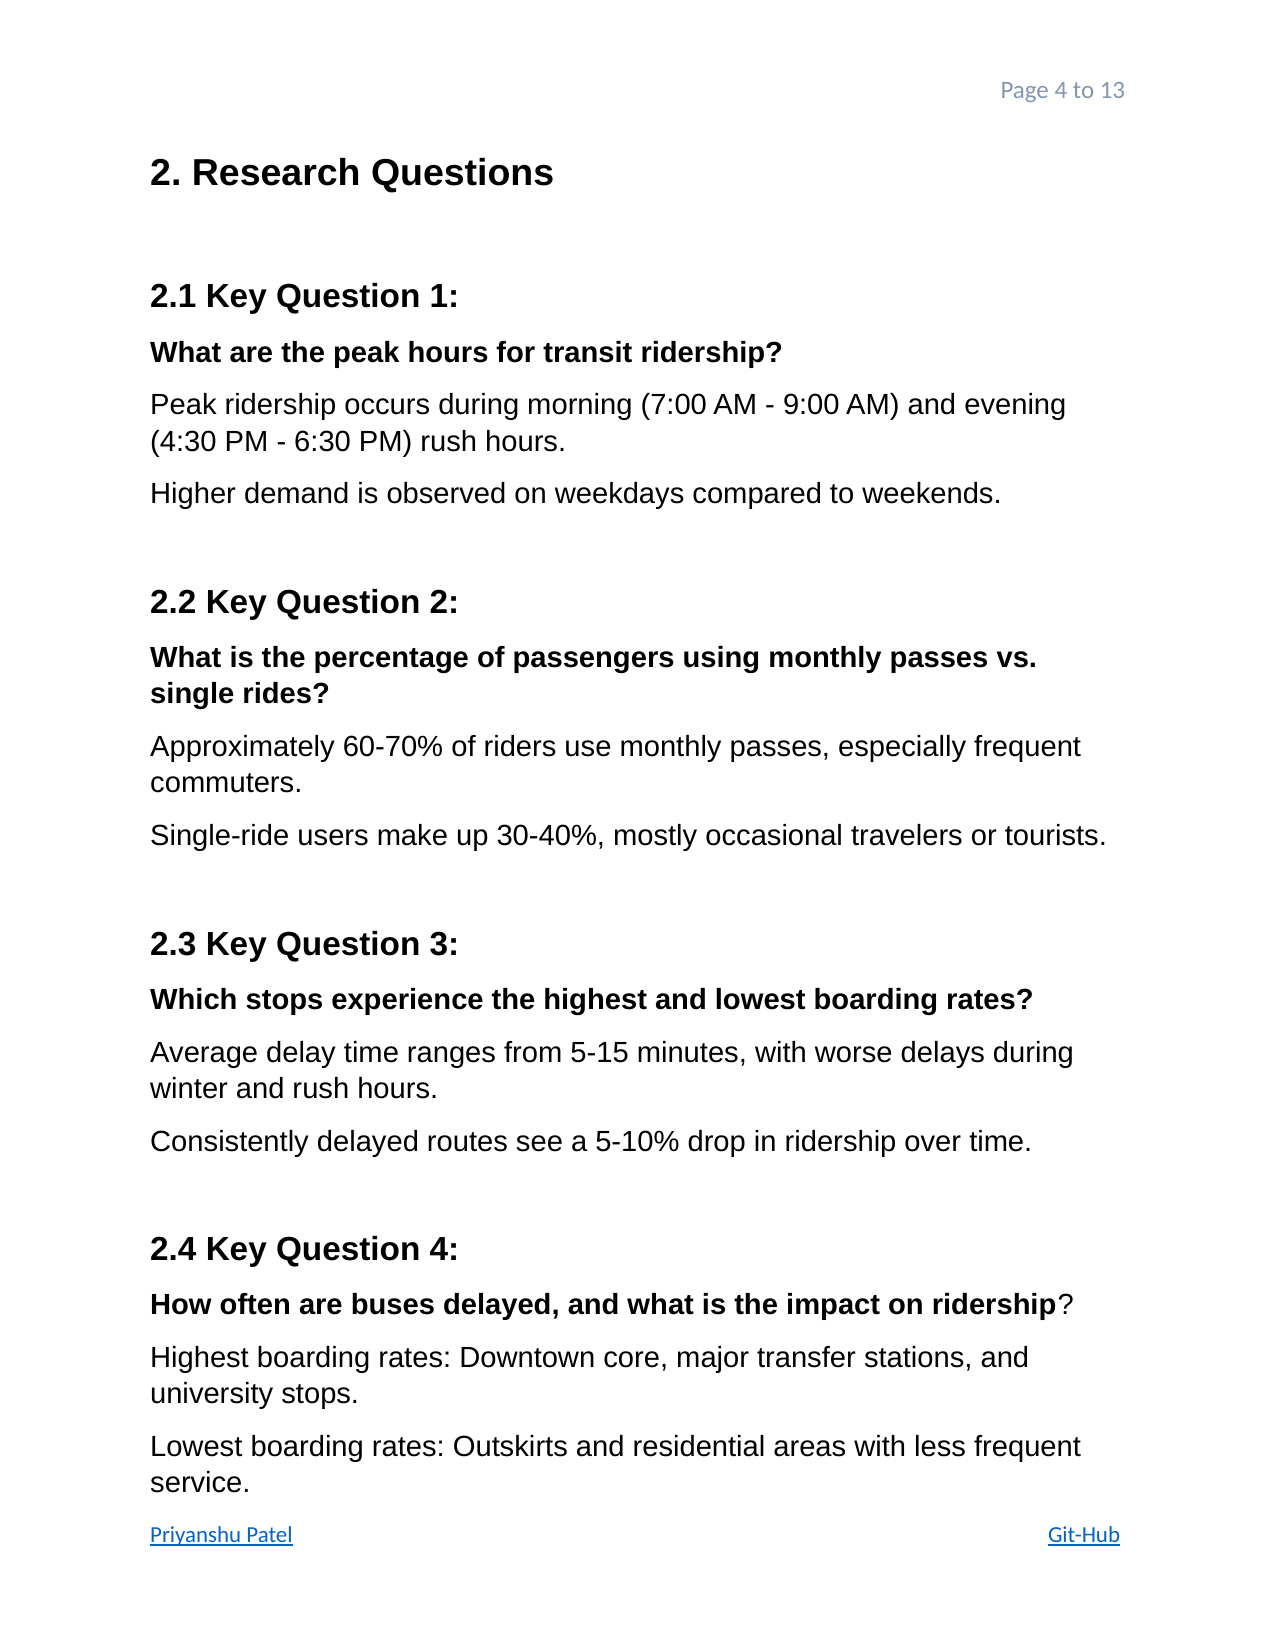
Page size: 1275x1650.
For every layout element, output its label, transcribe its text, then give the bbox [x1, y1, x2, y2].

text Higher demand is observed on weekdays compared to weekends. [150, 476, 1125, 510]
text 2. Research Questions [150, 150, 1125, 193]
text Lowest boarding rates: Outskirts and residential areas with less frequent service. [150, 1429, 1125, 1499]
text 2.2 Key Question 2: [150, 582, 1125, 620]
text How often are buses delayed, and what is the impact on ridership? [150, 1287, 1125, 1321]
text Single-ride users make up 30-40%, mostly occasional travelers or tourists. [150, 818, 1125, 852]
text 2.4 Key Question 4: [150, 1229, 1125, 1268]
text Approximately 60-70% of riders use monthly passes, especially frequent commuters. [150, 729, 1125, 799]
text Consistently delayed routes see a 5-10% drop in ridership over time. [150, 1123, 1125, 1157]
text What is the percentage of passengers using monthly passes vs. single rides? [150, 640, 1125, 710]
text 2.1 Key Question 1: [150, 276, 1125, 315]
text Which stops experience the highest and lowest boarding rates? [150, 982, 1125, 1015]
text Average delay time ranges from 5-15 minutes, with worse delays during winter and rush hours. [150, 1034, 1125, 1104]
text 2.3 Key Question 3: [150, 924, 1125, 962]
text What are the peak hours for transit ridership? [150, 334, 1125, 368]
text Peak ridership occurs during morning (7:00 AM - 9:00 AM) and evening (4:30 PM - 6:30 PM) rush hours. [150, 387, 1125, 457]
text Highest boarding rates: Downtown core, major transfer stations, and university stops. [150, 1340, 1125, 1410]
